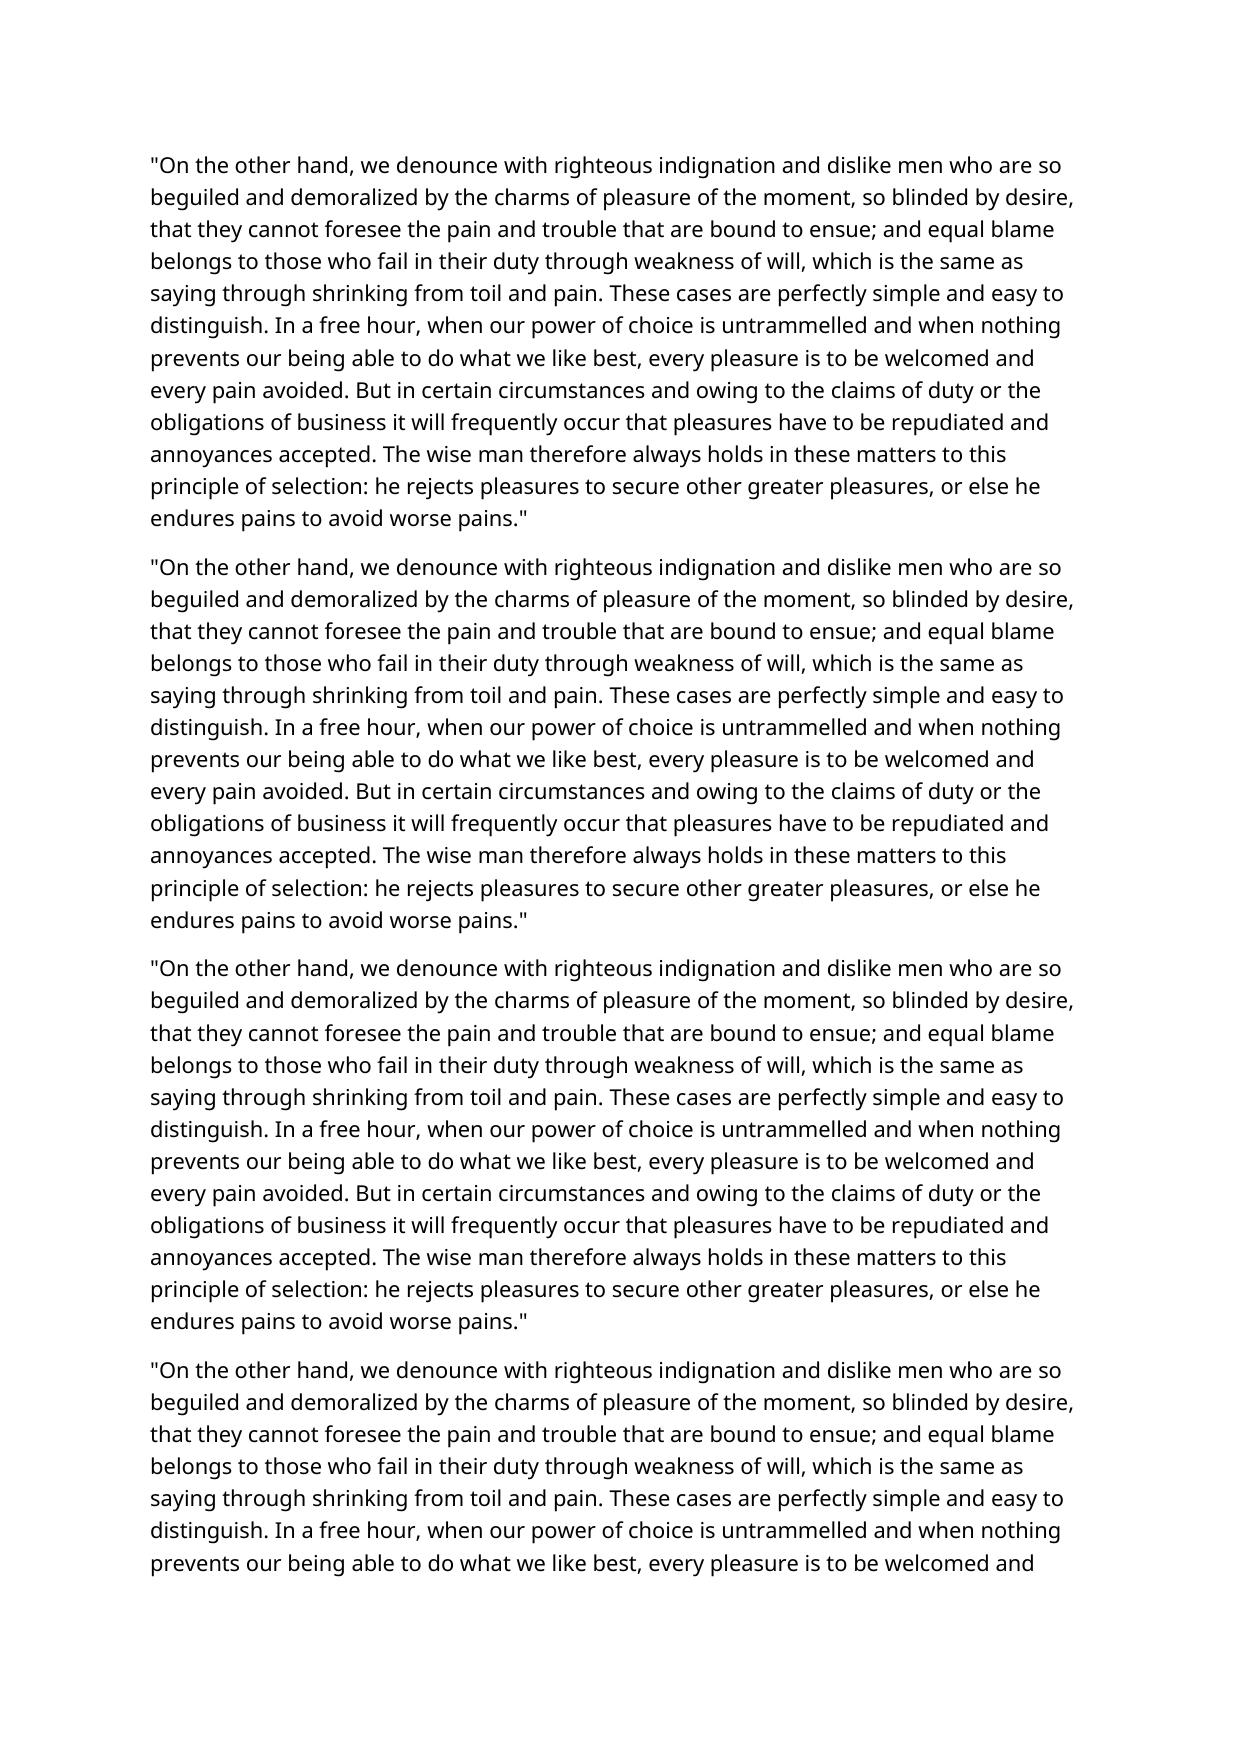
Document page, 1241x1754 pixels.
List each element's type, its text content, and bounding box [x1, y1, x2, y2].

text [150, 150, 1090, 533]
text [150, 1355, 1090, 1577]
